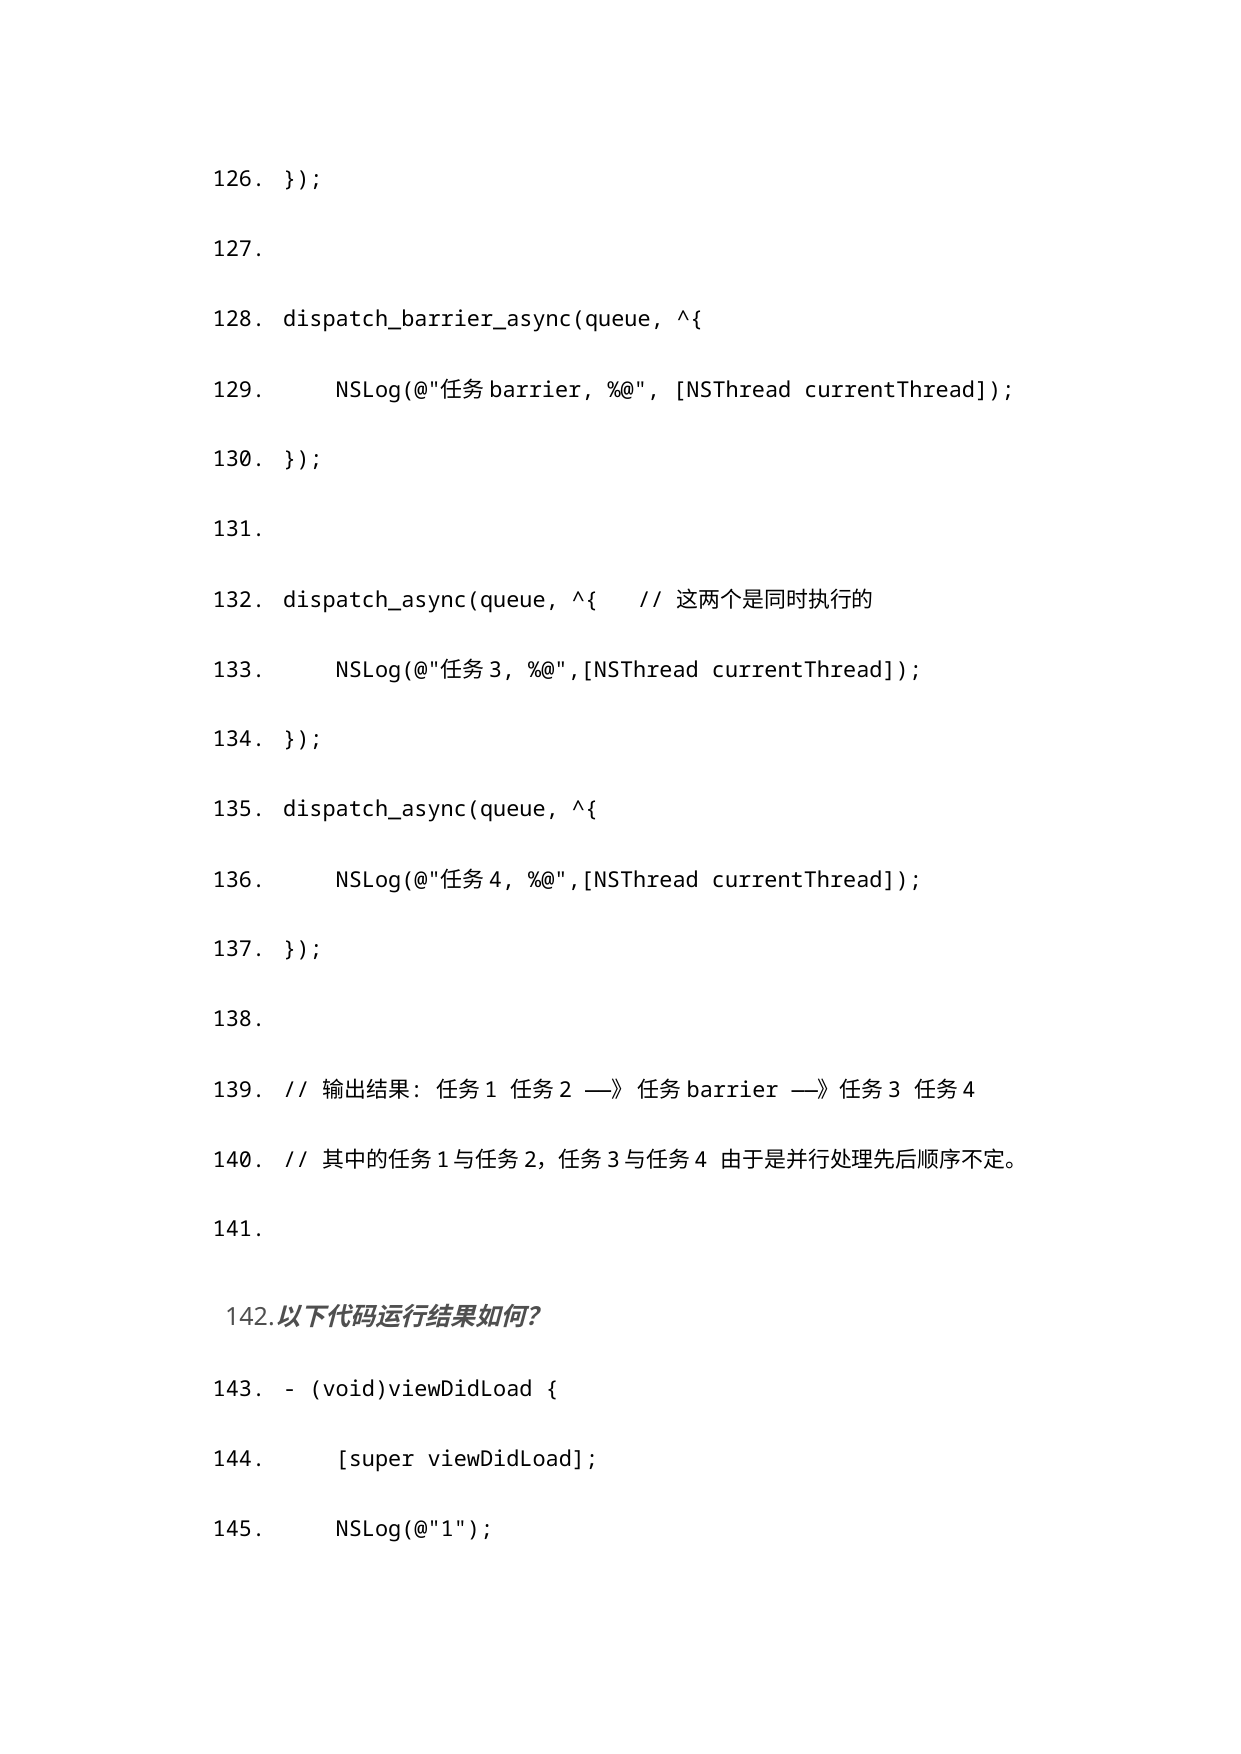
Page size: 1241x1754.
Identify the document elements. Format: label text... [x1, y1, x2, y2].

list dispatch_async(queue, ^{ [212, 792, 1053, 824]
list 以下代码运行结果如何？ [225, 1282, 1053, 1347]
list NSLog(@"任务4, %@",[NSThread currentThread]); [212, 862, 1053, 894]
list }); [212, 442, 1053, 474]
list // 其中的任务1与任务2，任务3与任务4 由于是并行处理先后顺序不定。 [212, 1142, 1053, 1174]
list // 输出结果: 任务1 任务2 ——》 任务 barrier ——》任务3 任务4 [212, 1072, 1053, 1104]
list NSLog(@"任务 barrier, %@", [NSThread currentThread]); [212, 372, 1053, 404]
list }); [212, 932, 1053, 964]
list }); [212, 162, 1053, 194]
list [super viewDidLoad]; [212, 1442, 1053, 1474]
list dispatch_async(queue, ^{ // 这两个是同时执行的 [212, 582, 1053, 614]
list - (void)viewDidLoad { [212, 1372, 1053, 1404]
list dispatch_barrier_async(queue, ^{ [212, 302, 1053, 334]
list NSLog(@"1"); [212, 1512, 1053, 1544]
list }); [212, 722, 1053, 754]
list NSLog(@"任务3, %@",[NSThread currentThread]); [212, 652, 1053, 684]
